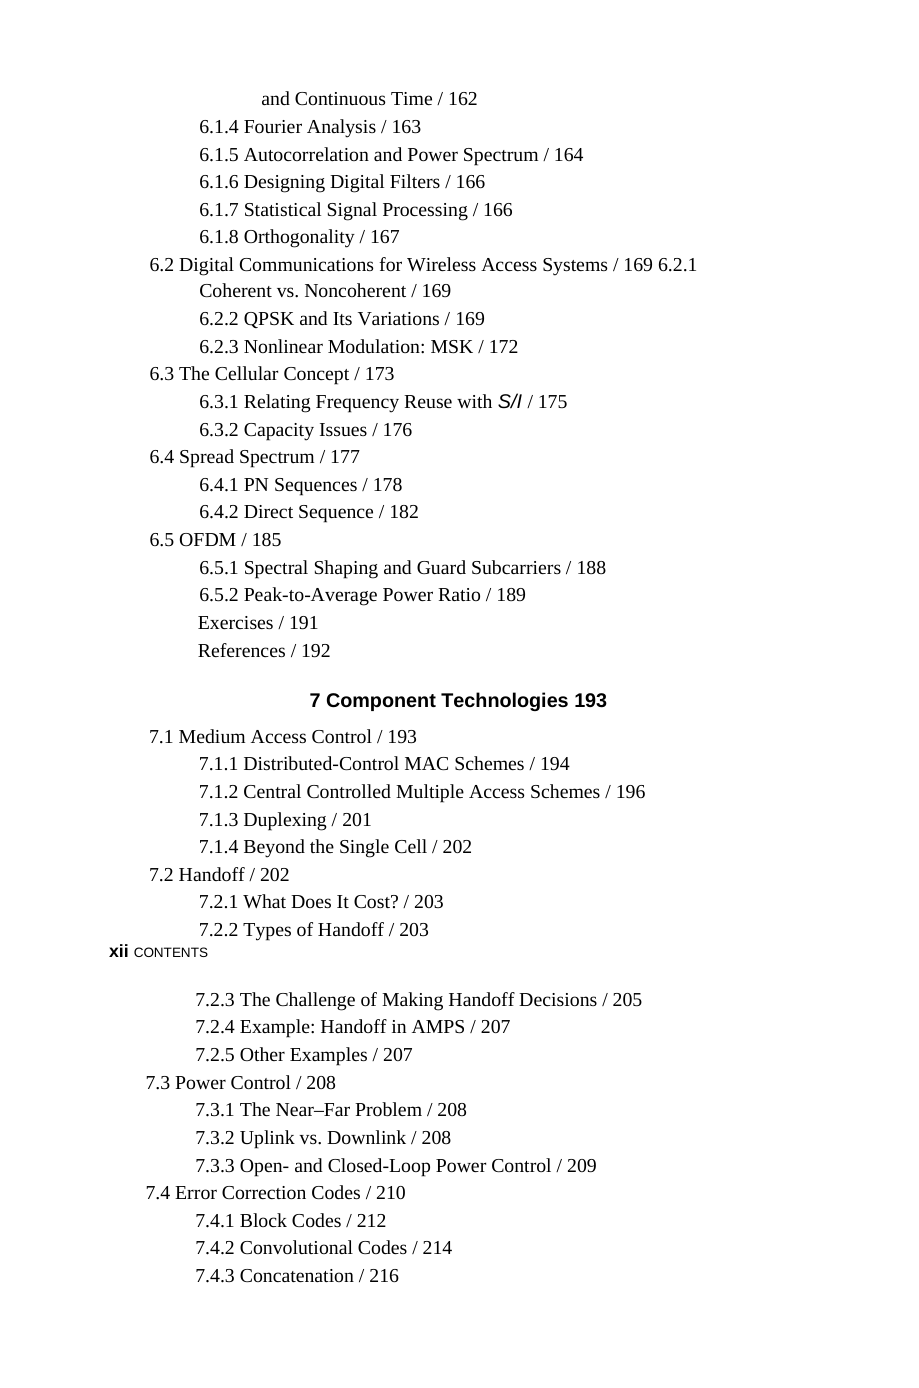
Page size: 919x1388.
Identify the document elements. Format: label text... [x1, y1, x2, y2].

text 7 Component Technologies 193 [106, 689, 811, 712]
text 6.1.4 Fourier Analysis / 163 [199, 115, 811, 138]
text 7.3.2 Uplink vs. Downlink / 208 [195, 1126, 811, 1149]
text 7.1.2 Central Controlled Multiple Access Schemes / 196 [199, 780, 811, 803]
text 7.1.3 Duplexing / 201 [199, 808, 811, 830]
text 7.1 Medium Access Control / 193 [149, 725, 811, 748]
text 7.4.1 Block Codes / 212 [195, 1209, 811, 1232]
text 6.3.2 Capacity Issues / 176 [199, 418, 811, 441]
text 6.1.7 Statistical Signal Processing / 166 [199, 198, 811, 221]
text 7.3.3 Open- and Closed-Loop Power Control / 209 [195, 1153, 811, 1176]
text 7.1.4 Beyond the Single Cell / 202 [199, 835, 811, 858]
text 7.4.3 Concatenation / 216 [195, 1264, 811, 1287]
text 7.3 Power Control / 208 [145, 1071, 811, 1093]
text 7.2 Handoff / 202 [149, 863, 811, 886]
text 6.4.2 Direct Sequence / 182 [199, 501, 811, 523]
text 7.1.1 Distributed-Control MAC Schemes / 194 [199, 752, 811, 775]
text 6.5.2 Peak-to-Average Power Ratio / 189 [199, 583, 811, 606]
text 7.4.2 Convolutional Codes / 214 [195, 1236, 811, 1259]
text 7.4 Error Correction Codes / 210 [145, 1181, 811, 1204]
text 6.1.8 Orthogonality / 167 [199, 225, 811, 248]
text 7.2.2 Types of Handoff / 203 [199, 918, 811, 941]
text 6.5 OFDM / 185 [149, 528, 811, 551]
text 7.2.4 Example: Handoff in AMPS / 207 [195, 1016, 811, 1038]
text 6.3 The Cellular Concept / 173 [149, 362, 811, 385]
text 6.4.1 PN Sequences / 178 [199, 473, 811, 496]
text 7.2.5 Other Examples / 207 [195, 1043, 811, 1066]
text 7.3.1 The Near–Far Problem / 208 [195, 1098, 811, 1121]
text 6.2.3 Nonlinear Modulation: MSK / 172 [199, 335, 811, 358]
text 7.2.1 What Does It Cost? / 203 [199, 890, 811, 913]
text References / 192 [198, 638, 811, 661]
text 7.2.3 The Challenge of Making Handoff Decisions / 205 [195, 988, 811, 1011]
text 6.1.6 Designing Digital Filters / 166 [199, 170, 811, 193]
text 6.2.2 QPSK and Its Variations / 169 [199, 307, 811, 330]
text 6.4 Spread Spectrum / 177 [149, 445, 811, 468]
text xii CONTENTS [109, 941, 811, 961]
text 6.2 Digital Communications for Wireless Access Systems / 169 6.2.1 Coherent vs. Noncoherent / 169 [149, 253, 704, 302]
text 6.3.1 Relating Frequency Reuse with S/I / 175 [199, 390, 811, 413]
text 6.1.5 Autocorrelation and Power Spectrum / 164 [199, 142, 811, 165]
text and Continuous Time / 162 [261, 87, 811, 110]
text 6.5.1 Spectral Shaping and Guard Subcarriers / 188 [199, 556, 811, 578]
text Exercises / 191 [198, 611, 811, 634]
